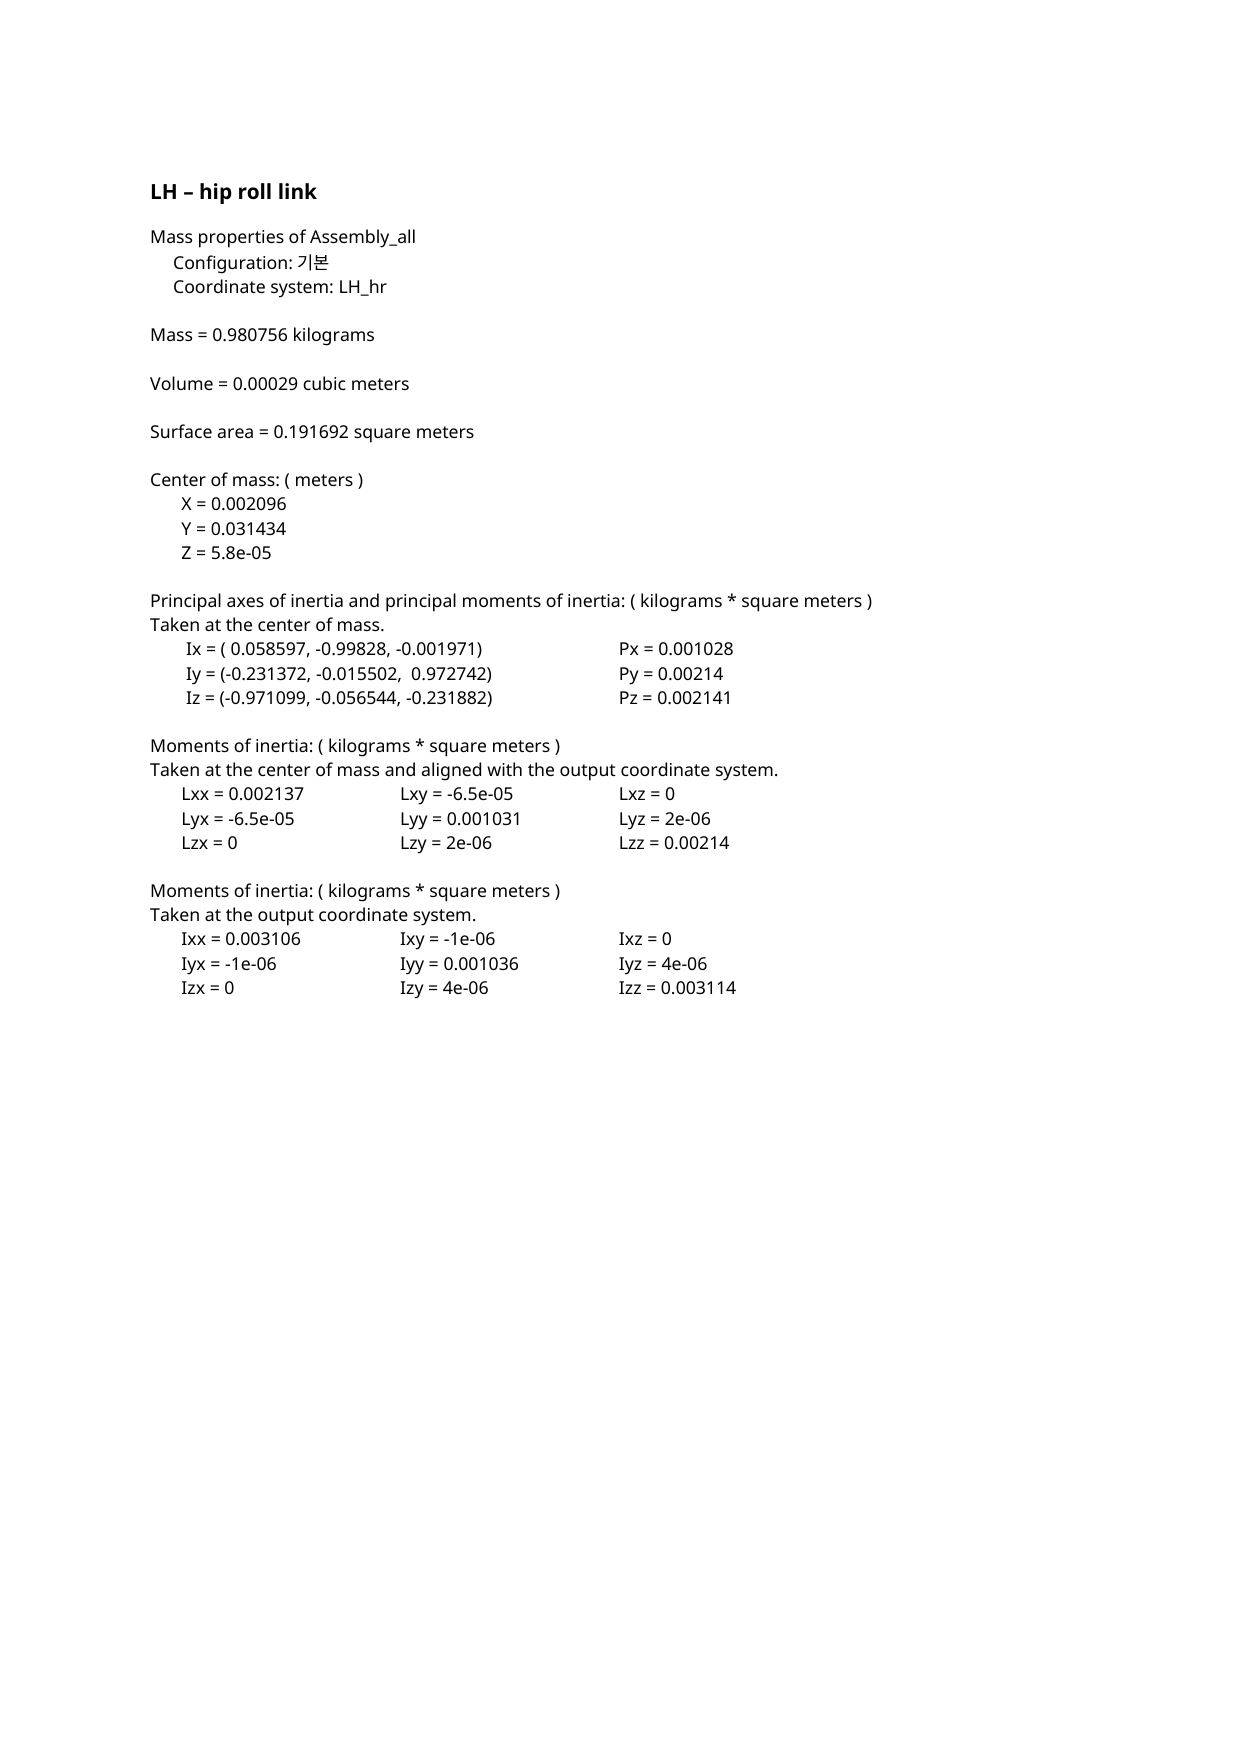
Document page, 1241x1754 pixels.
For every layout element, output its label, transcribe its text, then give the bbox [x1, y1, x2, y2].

text Ixx = 0.003106 Ixy = -1e-06 Ixz = 0 [150, 927, 1090, 951]
text Center of mass: ( meters ) [150, 468, 1090, 492]
text X = 0.002096 [150, 492, 1090, 516]
text Mass = 0.980756 kilograms [150, 323, 1090, 347]
text Mass properties of Assembly_all [150, 224, 1090, 249]
text Lyx = -6.5e-05 Lyy = 0.001031 Lyz = 2e-06 [150, 806, 1090, 830]
text Iz = (-0.971099, -0.056544, -0.231882) Pz = 0.002141 [150, 685, 1090, 709]
text Configuration: 기본 [150, 249, 1090, 274]
text Coordinate system: LH_hr [150, 274, 1090, 298]
text Volume = 0.00029 cubic meters [150, 371, 1090, 395]
text Ix = ( 0.058597, -0.99828, -0.001971) Px = 0.001028 [150, 637, 1090, 661]
text Taken at the output coordinate system. [150, 903, 1090, 927]
text Iy = (-0.231372, -0.015502, 0.972742) Py = 0.00214 [150, 661, 1090, 685]
text Surface area = 0.191692 square meters [150, 419, 1090, 443]
text Y = 0.031434 [150, 516, 1090, 540]
text Taken at the center of mass and aligned with the output coordinate system. [150, 758, 1090, 782]
text Iyx = -1e-06 Iyy = 0.001036 Iyz = 4e-06 [150, 951, 1090, 975]
text Lzx = 0 Lzy = 2e-06 Lzz = 0.00214 [150, 830, 1090, 854]
text Z = 5.8e-05 [150, 540, 1090, 564]
text Izx = 0 Izy = 4e-06 Izz = 0.003114 [150, 975, 1090, 999]
text Moments of inertia: ( kilograms * square meters ) [150, 878, 1090, 903]
text Principal axes of inertia and principal moments of inertia: ( kilograms * square meters ) [150, 588, 1090, 613]
text Lxx = 0.002137 Lxy = -6.5e-05 Lxz = 0 [150, 782, 1090, 806]
text Moments of inertia: ( kilograms * square meters ) [150, 733, 1090, 758]
text Taken at the center of mass. [150, 613, 1090, 637]
text LH – hip roll link [150, 177, 1090, 206]
